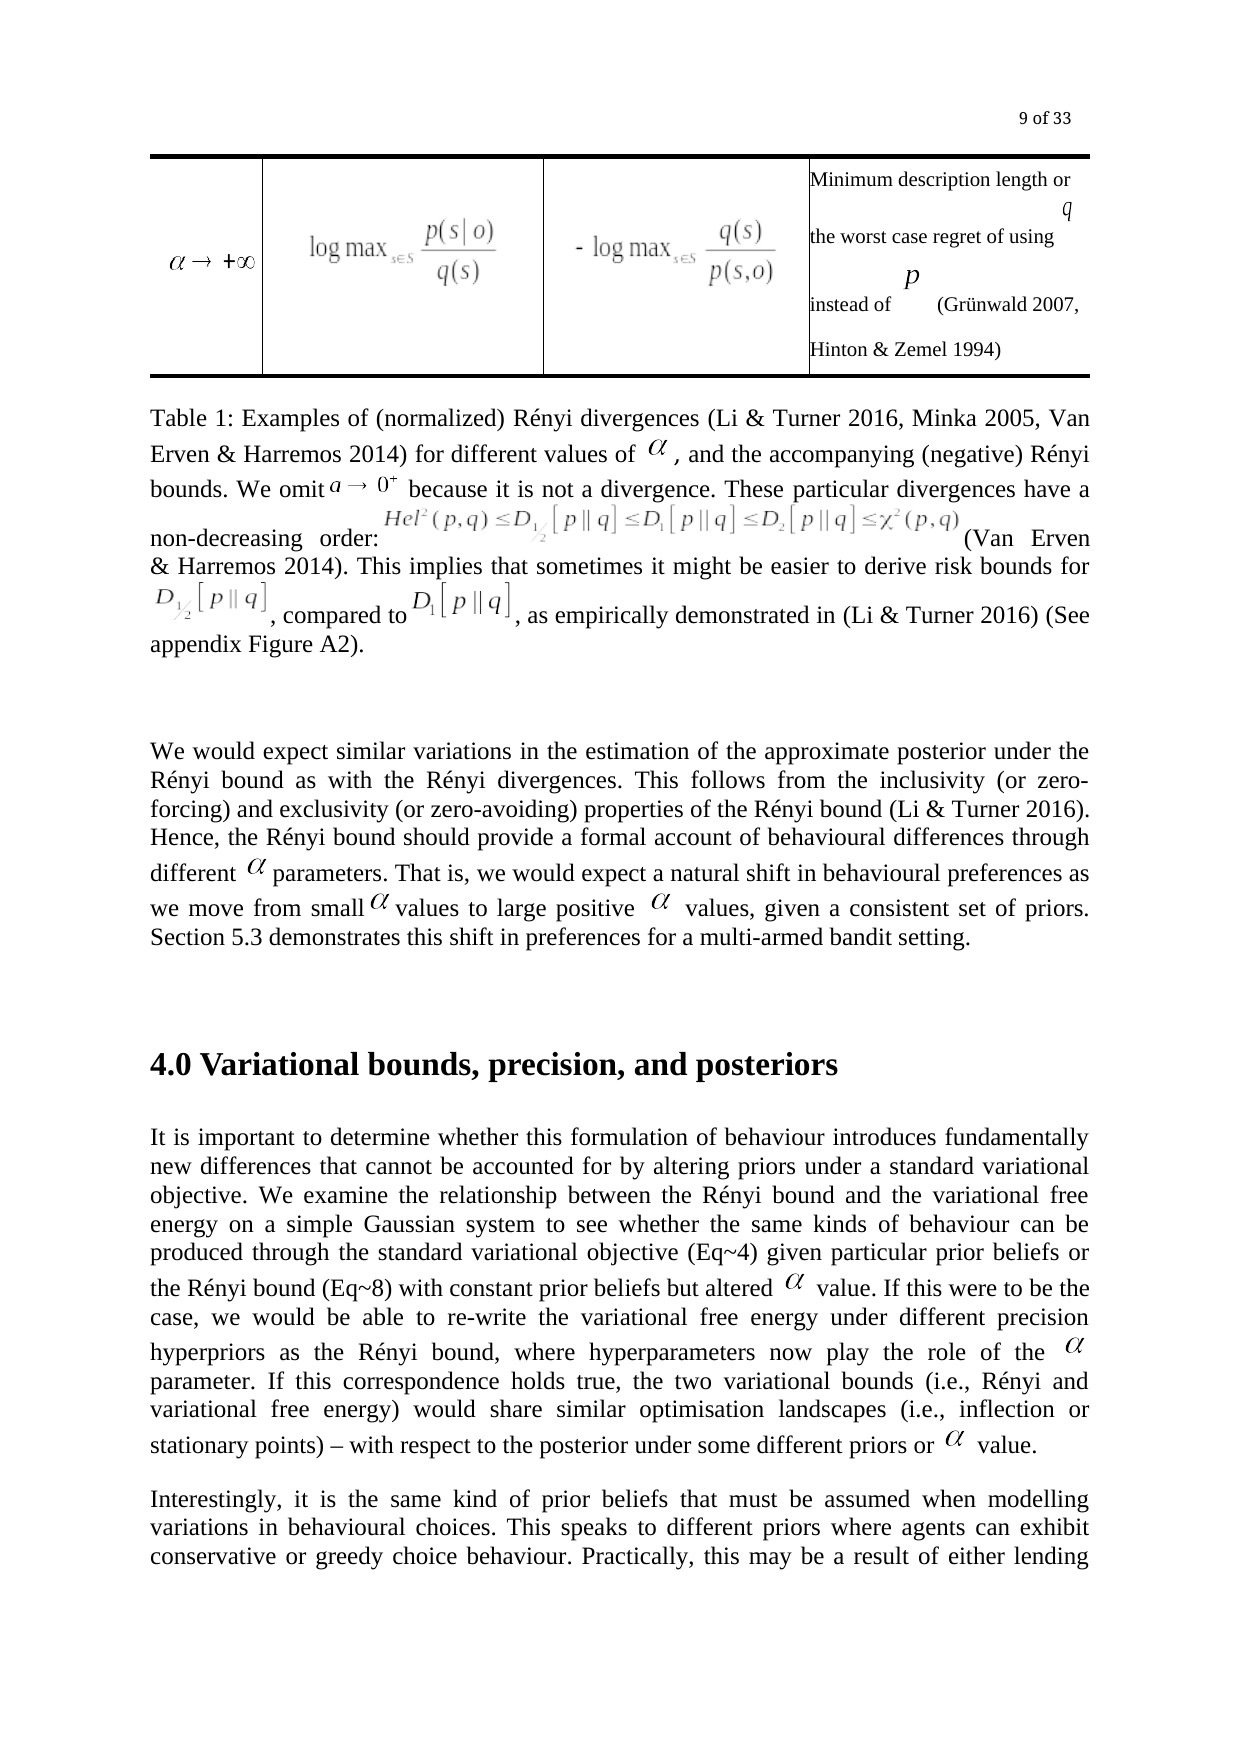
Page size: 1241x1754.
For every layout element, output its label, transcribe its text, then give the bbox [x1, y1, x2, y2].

table_cell [544, 159, 809, 374]
table_cell [150, 159, 262, 374]
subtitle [150, 1484, 1090, 1570]
subtitle 4.0 Variational bounds, precision, and posteriors [150, 1029, 1090, 1097]
table_cell [263, 159, 543, 374]
subtitle We would expect similar variations in the estimation of the approximate posterior under the Rényi bound as with the Rényi divergences. This follows from the inclusivity (or zero-forcing) and exclusivity (or zero-avoiding) properties of the Rényi bound (Li & Turner 2016). Hence, the Rényi bound should provide a formal account of behavioural differences through different parameters. That is, we would expect a natural shift in behavioural preferences as we move from smallvalues to large positive values, given a consistent set of priors. Section 5.3 demonstrates this shift in preferences for a multi-armed bandit setting. [150, 736, 1090, 951]
subtitle Table 1: Examples of (normalized) Rényi divergences (Li & Turner 2016, Minka 2005, Van Erven & Harremos 2014) for different values of , and the accompanying (negative) Rényi bounds. We omit because it is not a divergence. These particular divergences have a non-decreasing order:(Van Erven & Harremos 2014). This implies that sometimes it might be easier to derive risk bounds for , compared to, as empirically demonstrated in (Li & Turner 2016) (See appendix Figure A2). [150, 403, 1090, 657]
subtitle It is important to determine whether this formulation of behaviour introduces fundamentally new differences that cannot be accounted for by altering priors under a standard variational objective. We examine the relationship between the Rényi bound and the variational free energy on a simple Gaussian system to see whether the same kinds of behaviour can be produced through the standard variational objective (Eq~4) given particular prior beliefs or the Rényi bound (Eq~8) with constant prior beliefs but altered value. If this were to be the case, we would be able to re-write the variational free energy under different precision hyperpriors as the Rényi bound, where hyperparameters now play the role of the parameter. If this correspondence holds true, the two variational bounds (i.e., Rényi and variational free energy) would share similar optimisation landscapes (i.e., inflection or stationary points) – with respect to the posterior under some different priors or value. [150, 1122, 1090, 1459]
table_cell Minimum description length or the worst case regret of using instead of (Grünwald 2007, Hinton & Zemel 1994) [810, 159, 1090, 374]
